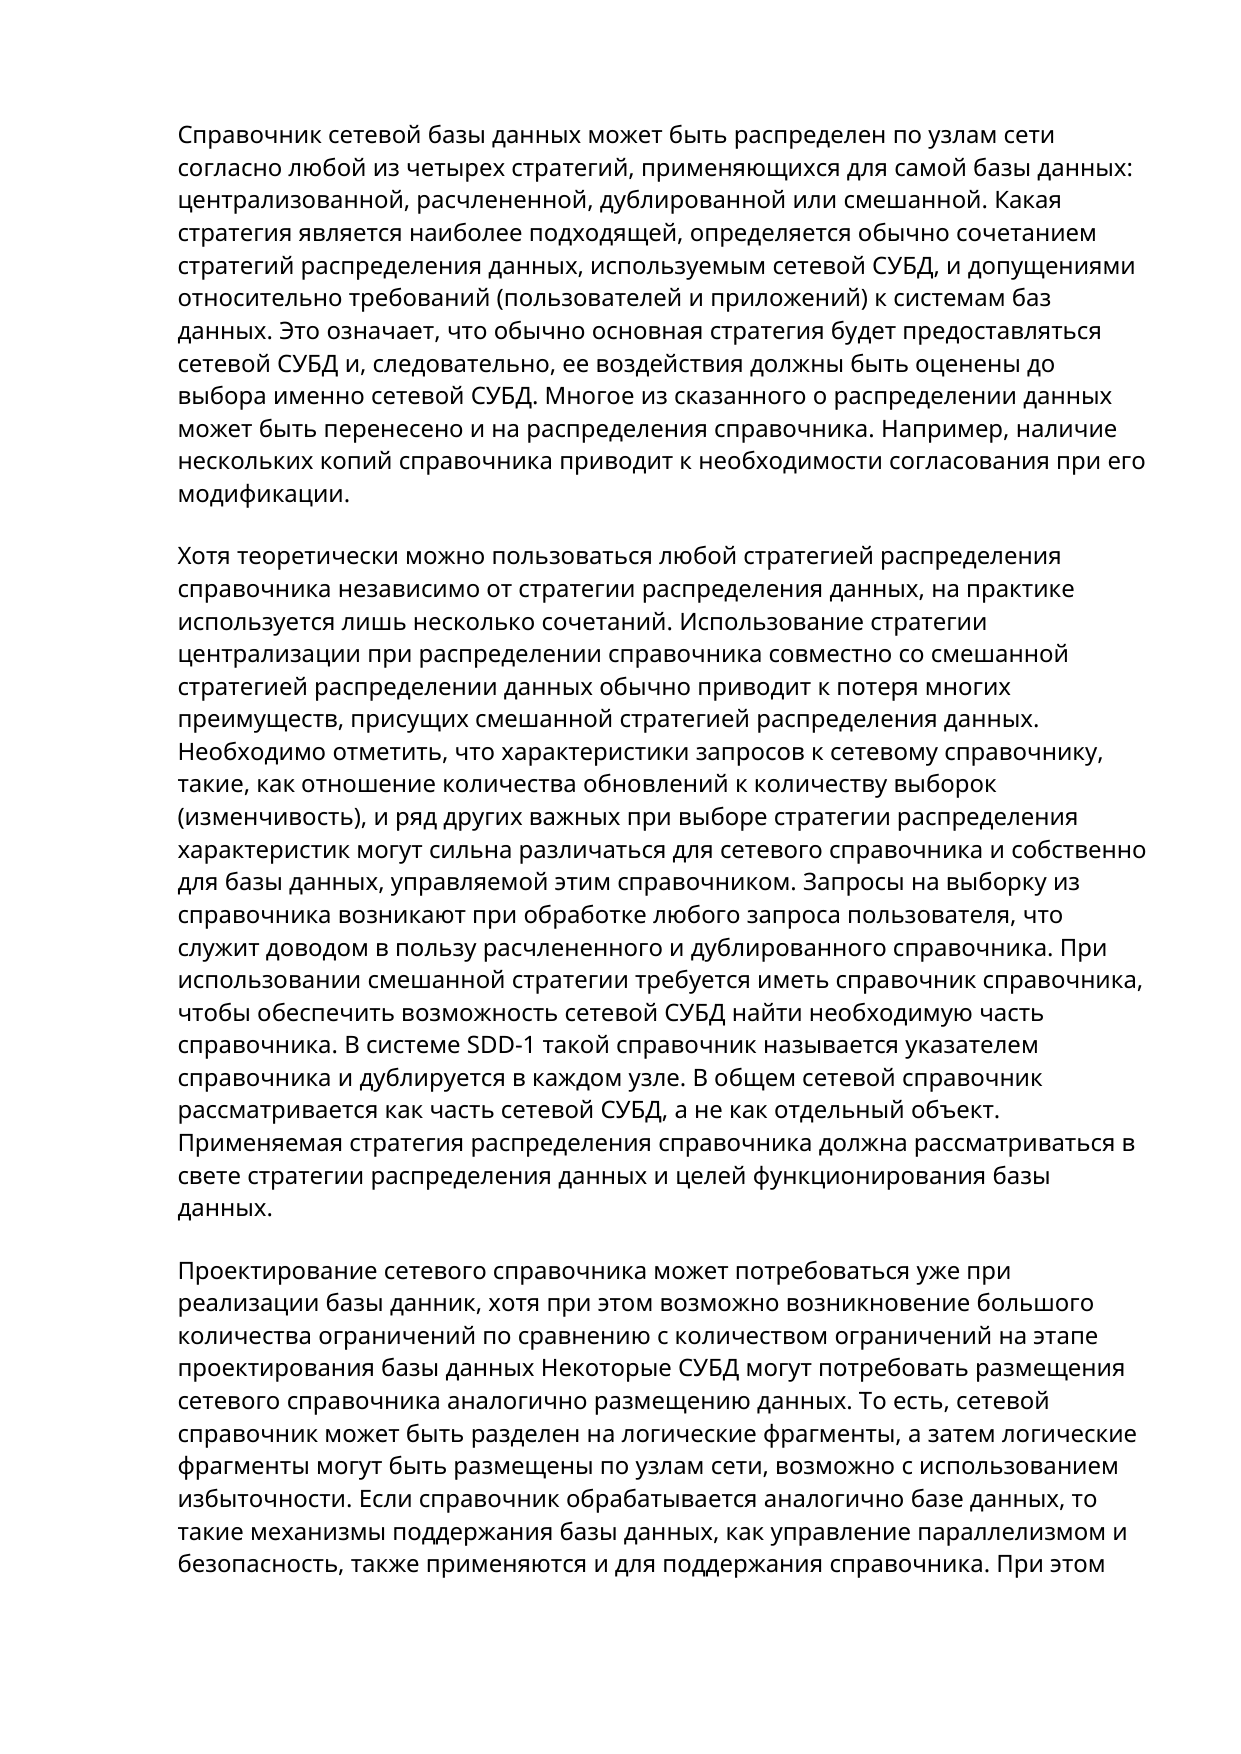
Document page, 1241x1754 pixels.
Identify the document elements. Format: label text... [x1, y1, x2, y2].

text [177, 1253, 1152, 1579]
text Справочник сетевой базы данных может быть распределен по узлам сети согласно любой из четырех стратегий, применяющихся для самой базы данных: централизованной, расчлененной, дублированной или смешанной. Какая стратегия является наиболее подходящей, определяется обычно сочетанием стратегий распределения данных, используемым сетевой СУБД, и допущениями относительно требований (пользователей и приложений) к системам баз данных. Это означает, что обычно основная стратегия будет предоставляться сетевой СУБД и, следовательно, ее воздействия должны быть оценены до выбора именно сетевой СУБД. Многое из сказанного о распределении данных может быть перенесено и на распределения справочника. Например, наличие нескольких копий справочника приводит к необходимости согласования при его модификации. [177, 118, 1152, 509]
text Хотя теоретически можно пользоваться любой стратегией распределения справочника независимо от стратегии распределения данных, на практике используется лишь несколько сочетаний. Использование стратегии централизации при распределении справочника совместно со смешанной стратегией распределении данных обычно приводит к потеря многих преимуществ, присущих смешанной стратегией распределения данных. Необходимо отметить, что характеристики запросов к сетевому справочнику, такие, как отношение количества обновлений к количеству выборок (изменчивость), и ряд других важных при выборе стратегии распределения характеристик могут сильна различаться для сетевого справочника и собственно для базы данных, управляемой этим справочником. Запросы на выборку из справочника возникают при обработке любого запроса пользователя, что служит доводом в пользу расчлененного и дублированного справочника. При использовании смешанной стратегии требуется иметь справочник справочника, чтобы обеспечить возможность сетевой СУБД найти необходимую часть справочника. В системе SDD-1 такой справочник называется указателем справочника и дублируется в каждом узле. В общем сетевой справочник рассматривается как часть сетевой СУБД, а не как отдельный объект. Применяемая стратегия распределения справочника должна рассматриваться в свете стратегии распределения данных и целей функционирования базы данных. [177, 539, 1152, 1224]
